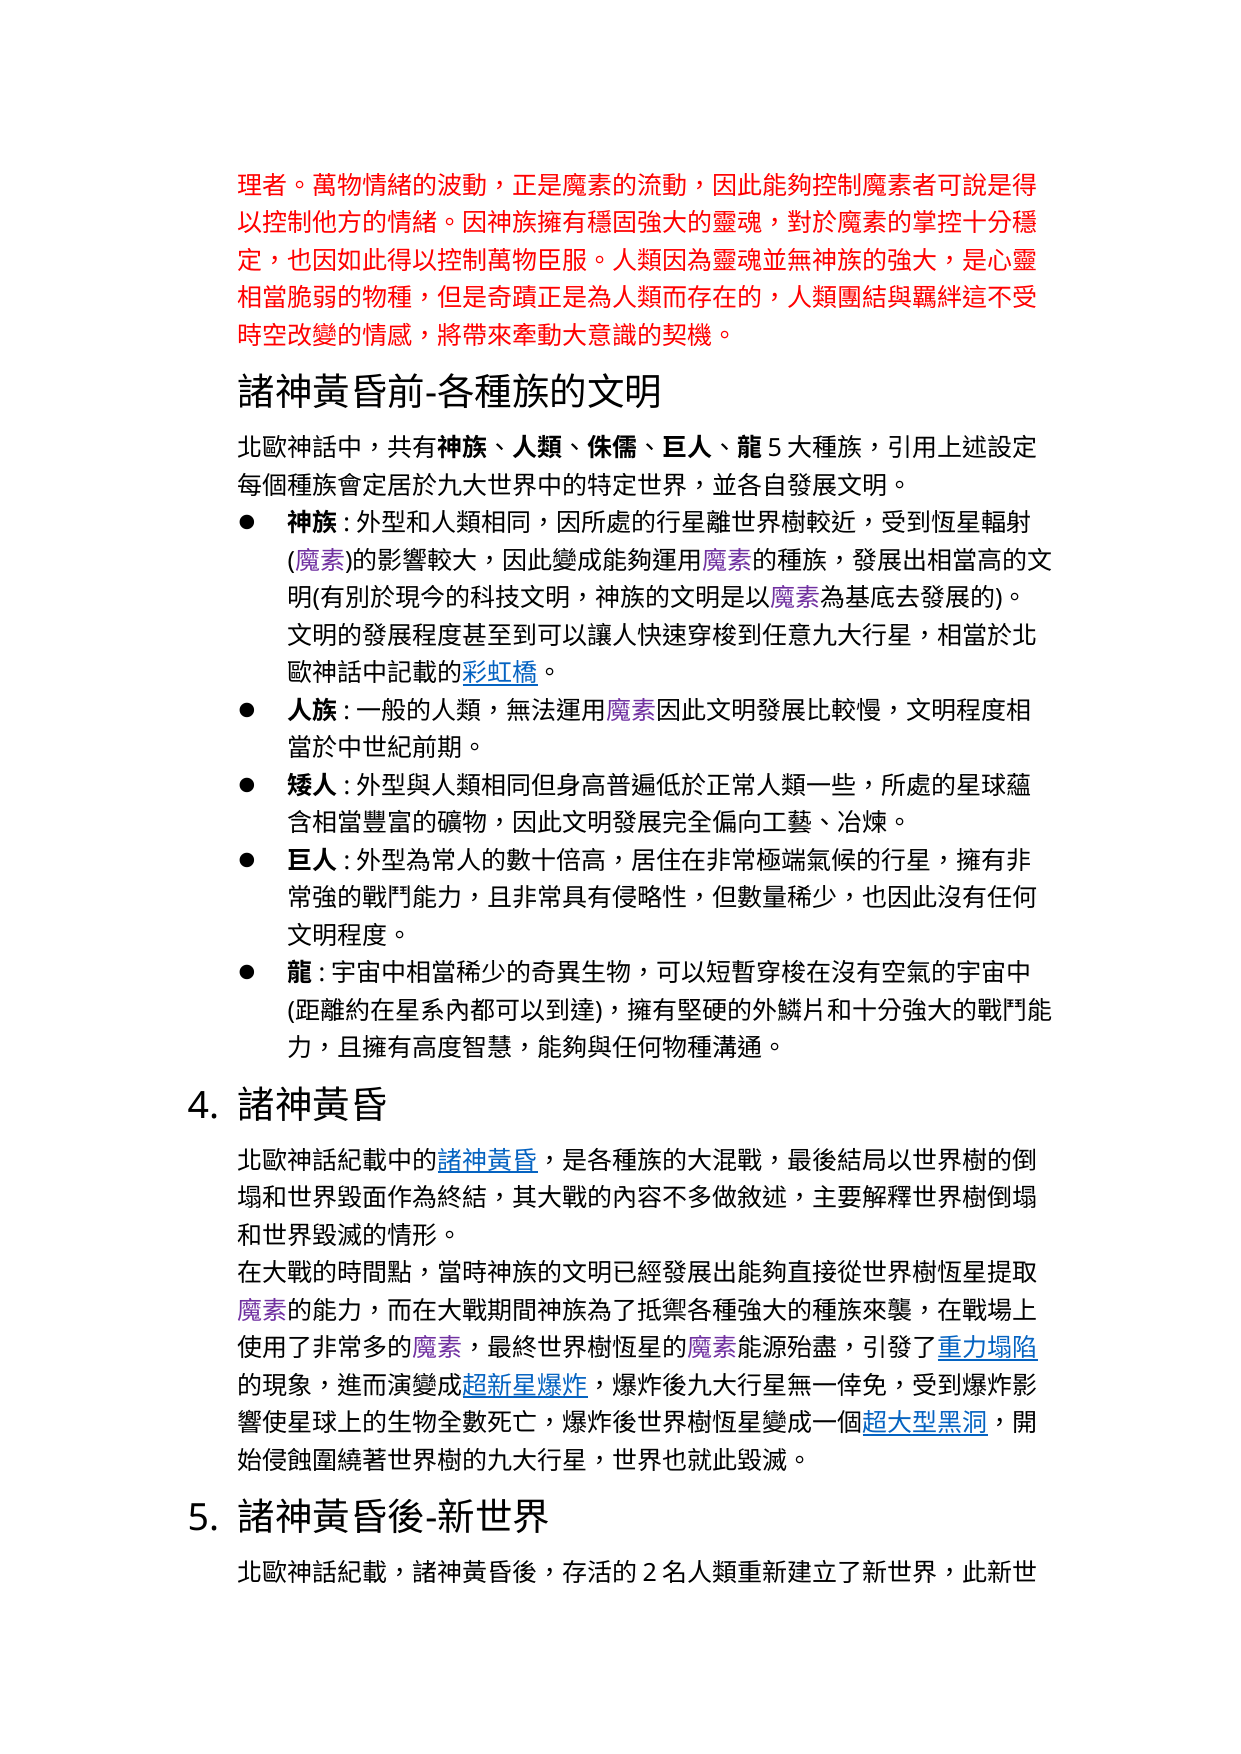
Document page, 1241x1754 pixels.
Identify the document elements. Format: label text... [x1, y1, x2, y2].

list 矮人 : 外型與人類相同但身高普遍低於正常人類一些，所處的星球蘊含相當豐富的礦物，因此文明發展完全偏向工藝、冶煉。 [237, 764, 1053, 839]
list 在大戰的時間點，當時神族的文明已經發展出能夠直接從世界樹恆星提取魔素的能力，而在大戰期間神族為了抵禦各種強大的種族來襲，在戰場上使用了非常多的魔素，最終世界樹恆星的魔素能源殆盡，引發了重力塌陷的現象，進而演變成超新星爆炸，爆炸後九大行星無一倖免，受到爆炸影響使星球上的生物全數死亡，爆炸後世界樹恆星變成一個超大型黑洞，開始侵蝕圍繞著世界樹的九大行星，世界也就此毀滅。 [237, 1252, 1053, 1477]
list 諸神黃昏 [187, 1064, 1053, 1139]
list 諸神黃昏後-新世界 [187, 1477, 1053, 1552]
list 北歐神話紀載中的諸神黃昏，是各種族的大混戰，最後結局以世界樹的倒塌和世界毀面作為終結，其大戰的內容不多做敘述，主要解釋世界樹倒塌和世界毀滅的情形。 [237, 1139, 1053, 1252]
list 北歐神話紀載，諸神黃昏後，存活的2名人類重新建立了新世界，此新世界也就是本次遊戲的世界。 [237, 1552, 1053, 1589]
list 人族 : 一般的人類，無法運用魔素因此文明發展比較慢，文明程度相當於中世紀前期。 [237, 689, 1053, 764]
list 北歐神話中，共有神族、人類、侏儒、巨人、龍5大種族，引用上述設定每個種族會定居於九大世界中的特定世界，並各自發展文明。 [237, 427, 1053, 502]
list 巨人 : 外型為常人的數十倍高，居住在非常極端氣候的行星，擁有非常強的戰鬥能力，且非常具有侵略性，但數量稀少，也因此沒有任何文明程度。 [237, 839, 1053, 952]
list 神族 : 外型和人類相同，因所處的行星離世界樹較近，受到恆星輻射(魔素)的影響較大，因此變成能夠運用魔素的種族，發展出相當高的文明(有別於現今的科技文明，神族的文明是以魔素為基底去發展的)。 文明的發展程度甚至到可以讓人快速穿梭到任意九大行星，相當於北歐神話中記載的彩虹橋。 [237, 502, 1053, 689]
list 龍 : 宇宙中相當稀少的奇異生物，可以短暫穿梭在沒有空氣的宇宙中(距離約在星系內都可以到達)，擁有堅硬的外鱗片和十分強大的戰鬥能力，且擁有高度智慧，能夠與任何物種溝通。 [237, 952, 1053, 1064]
